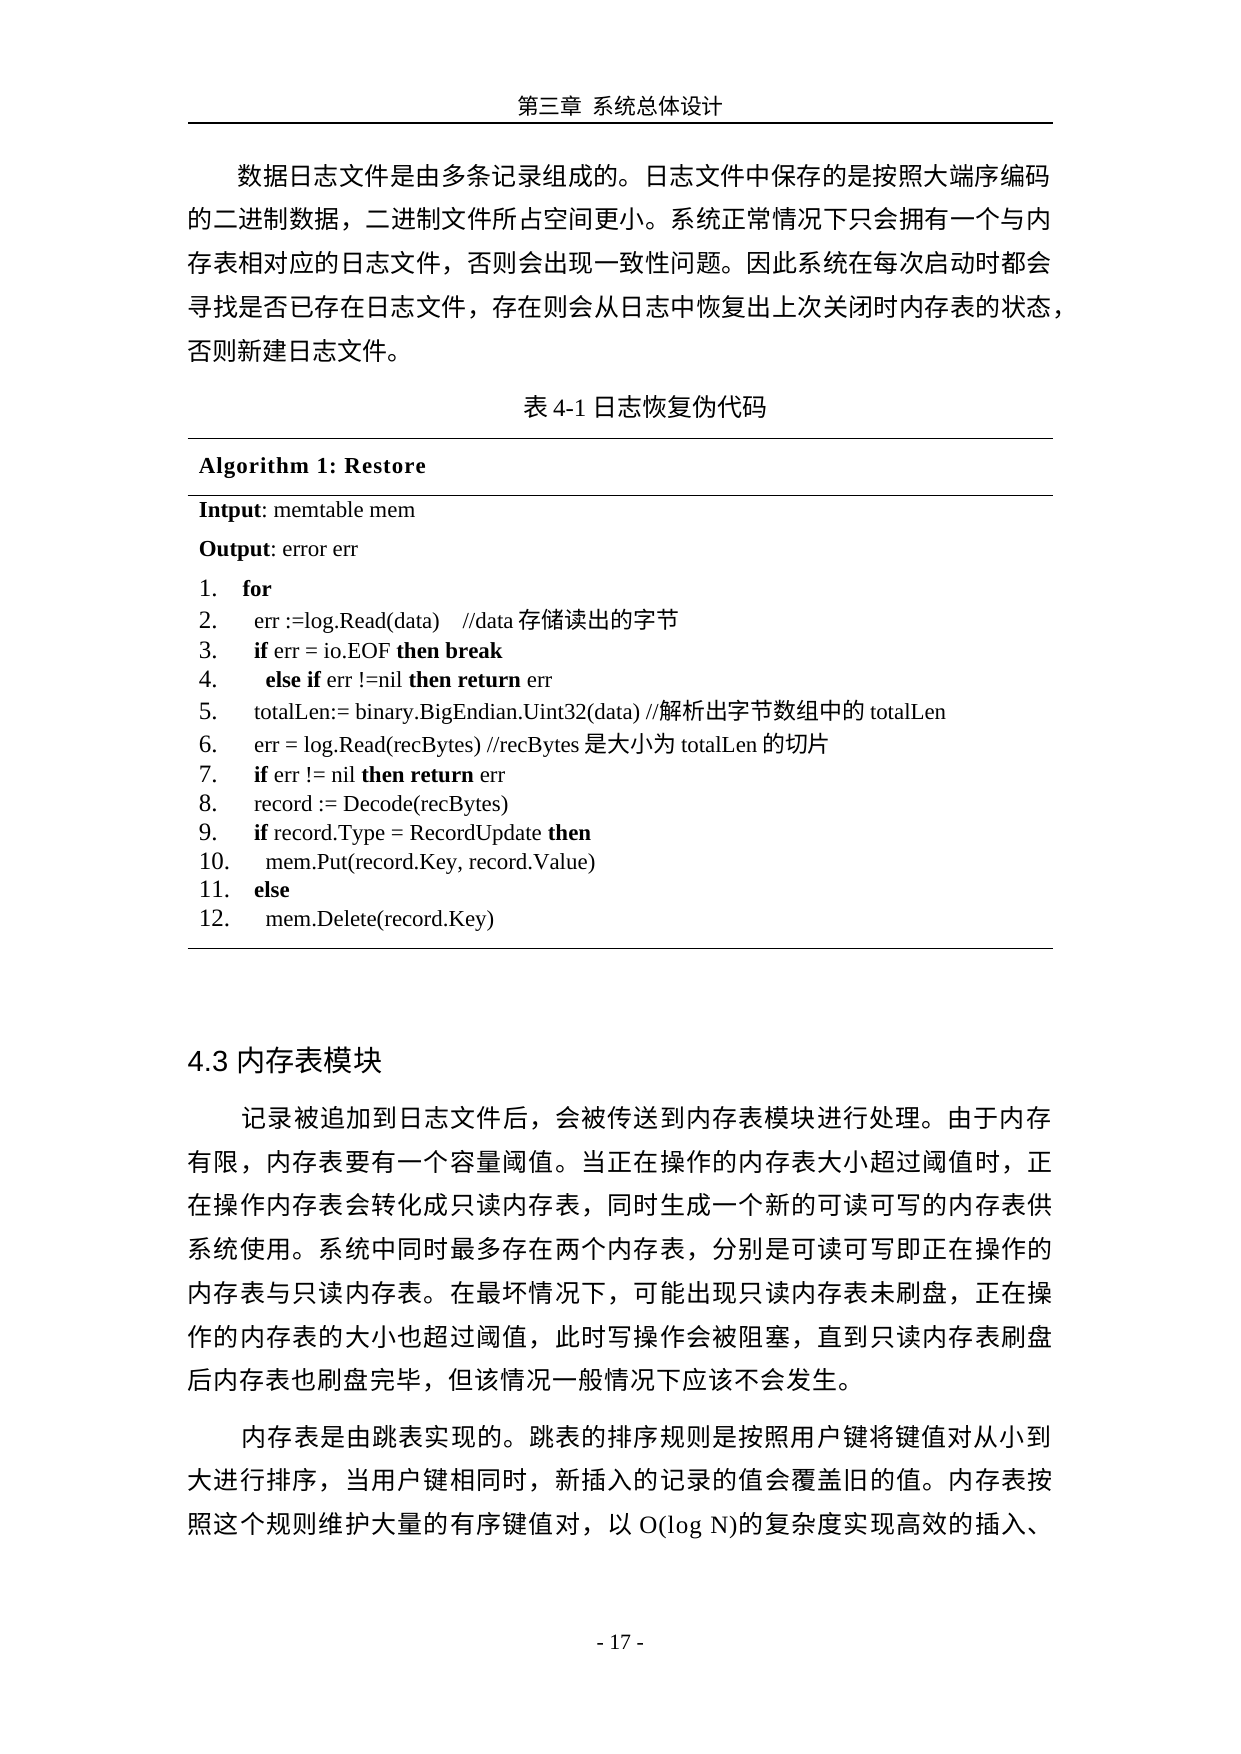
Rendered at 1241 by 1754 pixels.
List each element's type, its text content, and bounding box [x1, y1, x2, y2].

text 表4-1 日志恢复伪代码 [187, 381, 1053, 425]
text 数据日志文件是由多条记录组成的。日志文件中保存的是按照大端序编码的二进制数据，二进制文件所占空间更小。系统正常情况下只会拥有一个与内存表相对应的日志文件，否则会出现一致性问题。因此系统在每次启动时都会寻找是否已存在日志文件，存在则会从日志中恢复出上次关闭时内存表的状态，否则新建日志文件。 [187, 150, 1053, 369]
table_header Algorithm 1: Restore [188, 439, 1053, 495]
table_cell Intput: memtable mem Output: error err for err :=log.Read(data) //data存储读出的字节 if err = io.EOF then break else if err !=nil then return err totalLen:= binary.BigEndian.Uint32(data) //解析出字节数组中的totalLen err = log.Read(recBytes) //recBytes是大小为totalLen的切片 if err != nil then return err record := Decode(recBytes) if record.Type = RecordUpdate then mem.Put(record.Key, record.Value) else mem.Delete(record.Key) [188, 496, 1053, 948]
subtitle 4.3 内存表模块 [187, 1038, 1053, 1080]
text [187, 1411, 1053, 1542]
text 记录被追加到日志文件后，会被传送到内存表模块进行处理。由于内存有限，内存表要有一个容量阈值。当正在操作的内存表大小超过阈值时，正在操作内存表会转化成只读内存表，同时生成一个新的可读可写的内存表供系统使用。系统中同时最多存在两个内存表，分别是可读可写即正在操作的内存表与只读内存表。在最坏情况下，可能出现只读内存表未刷盘，正在操作的内存表的大小也超过阈值，此时写操作会被阻塞，直到只读内存表刷盘后内存表也刷盘完毕，但该情况一般情况下应该不会发生。 [187, 1092, 1053, 1398]
